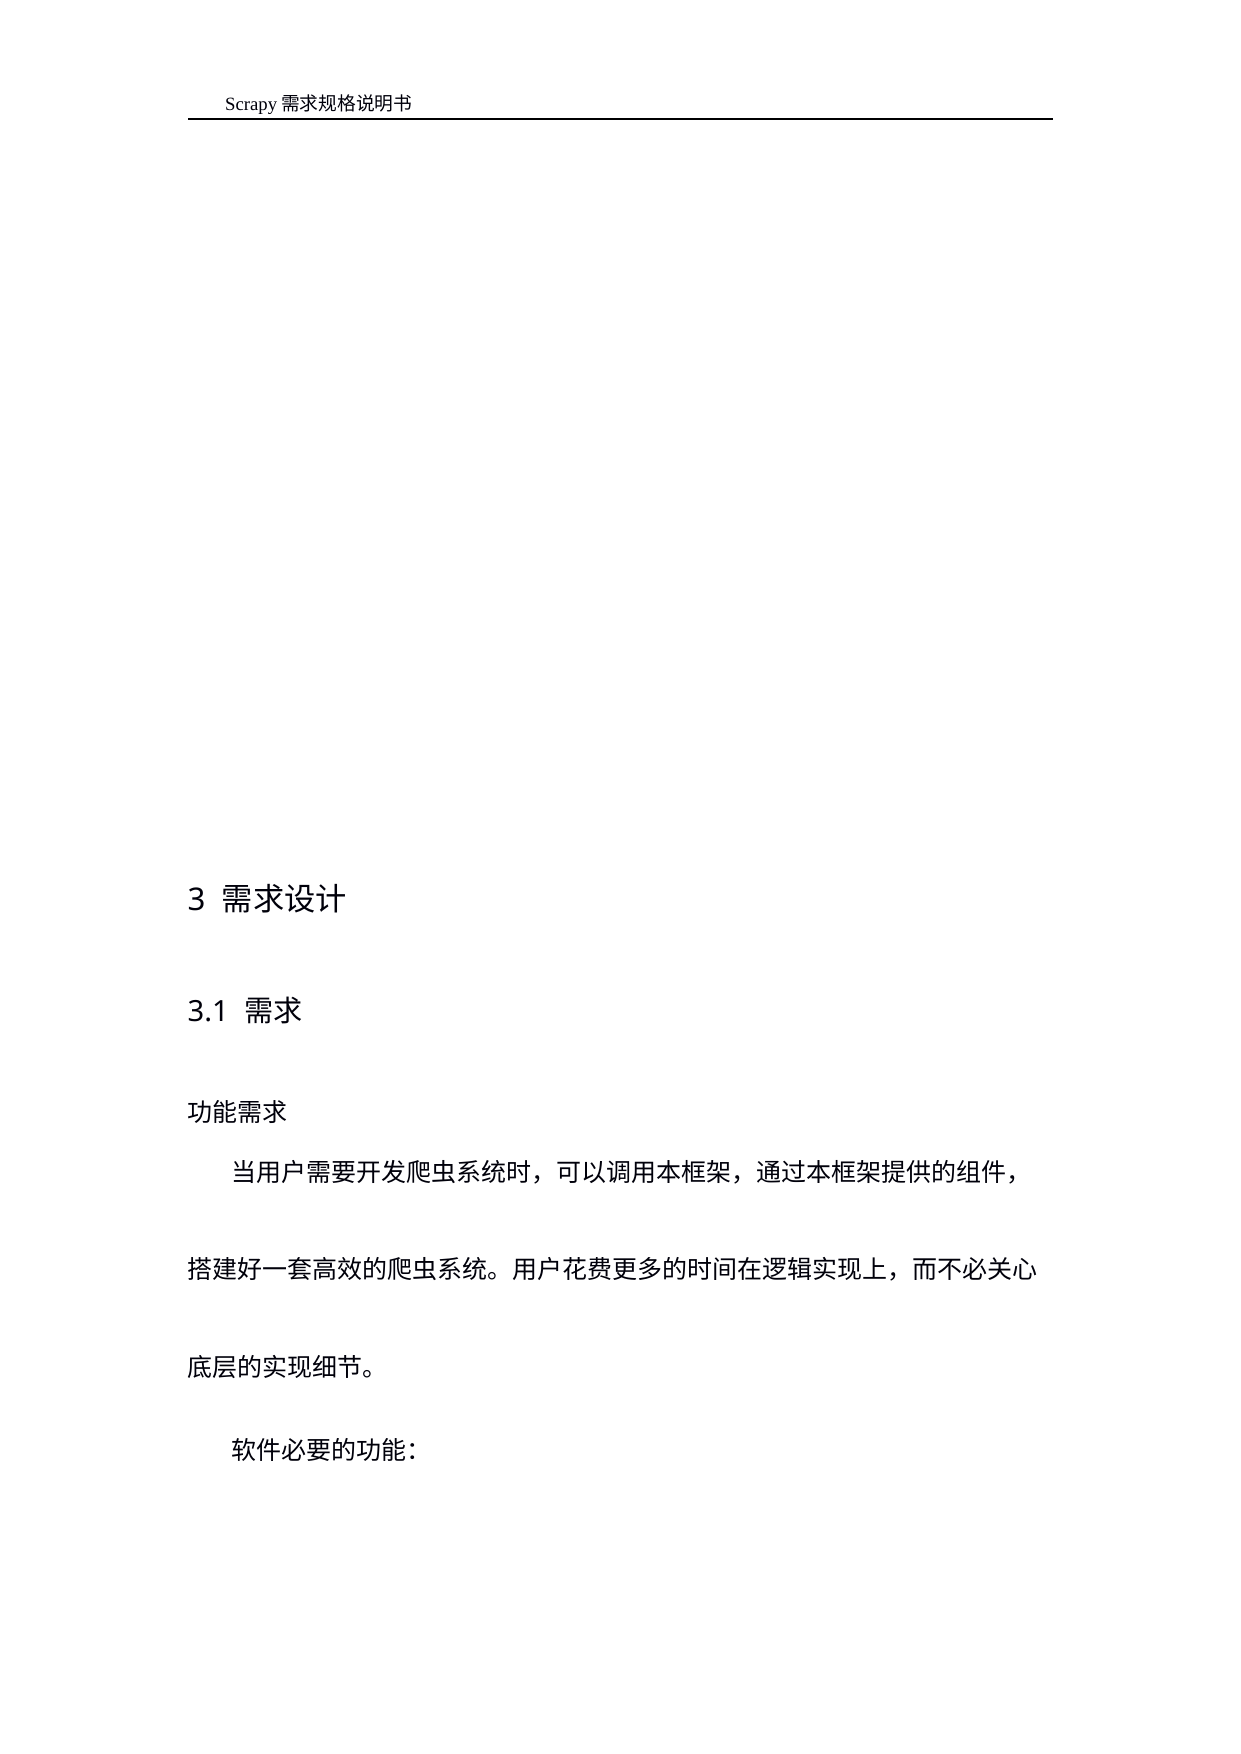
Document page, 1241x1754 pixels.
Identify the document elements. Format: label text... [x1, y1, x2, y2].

list 3 需求设计 [187, 855, 1053, 920]
list 功能需求 [187, 1064, 1053, 1129]
text 软件必要的功能： [187, 1416, 1053, 1481]
list 3.1 需求 [187, 965, 1053, 1030]
text 当用户需要开发爬虫系统时，可以调用本框架，通过本框架提供的组件，搭建好一套高效的爬虫系统。用户花费更多的时间在逻辑实现上，而不必关心底层的实现细节。 [187, 1138, 1053, 1398]
